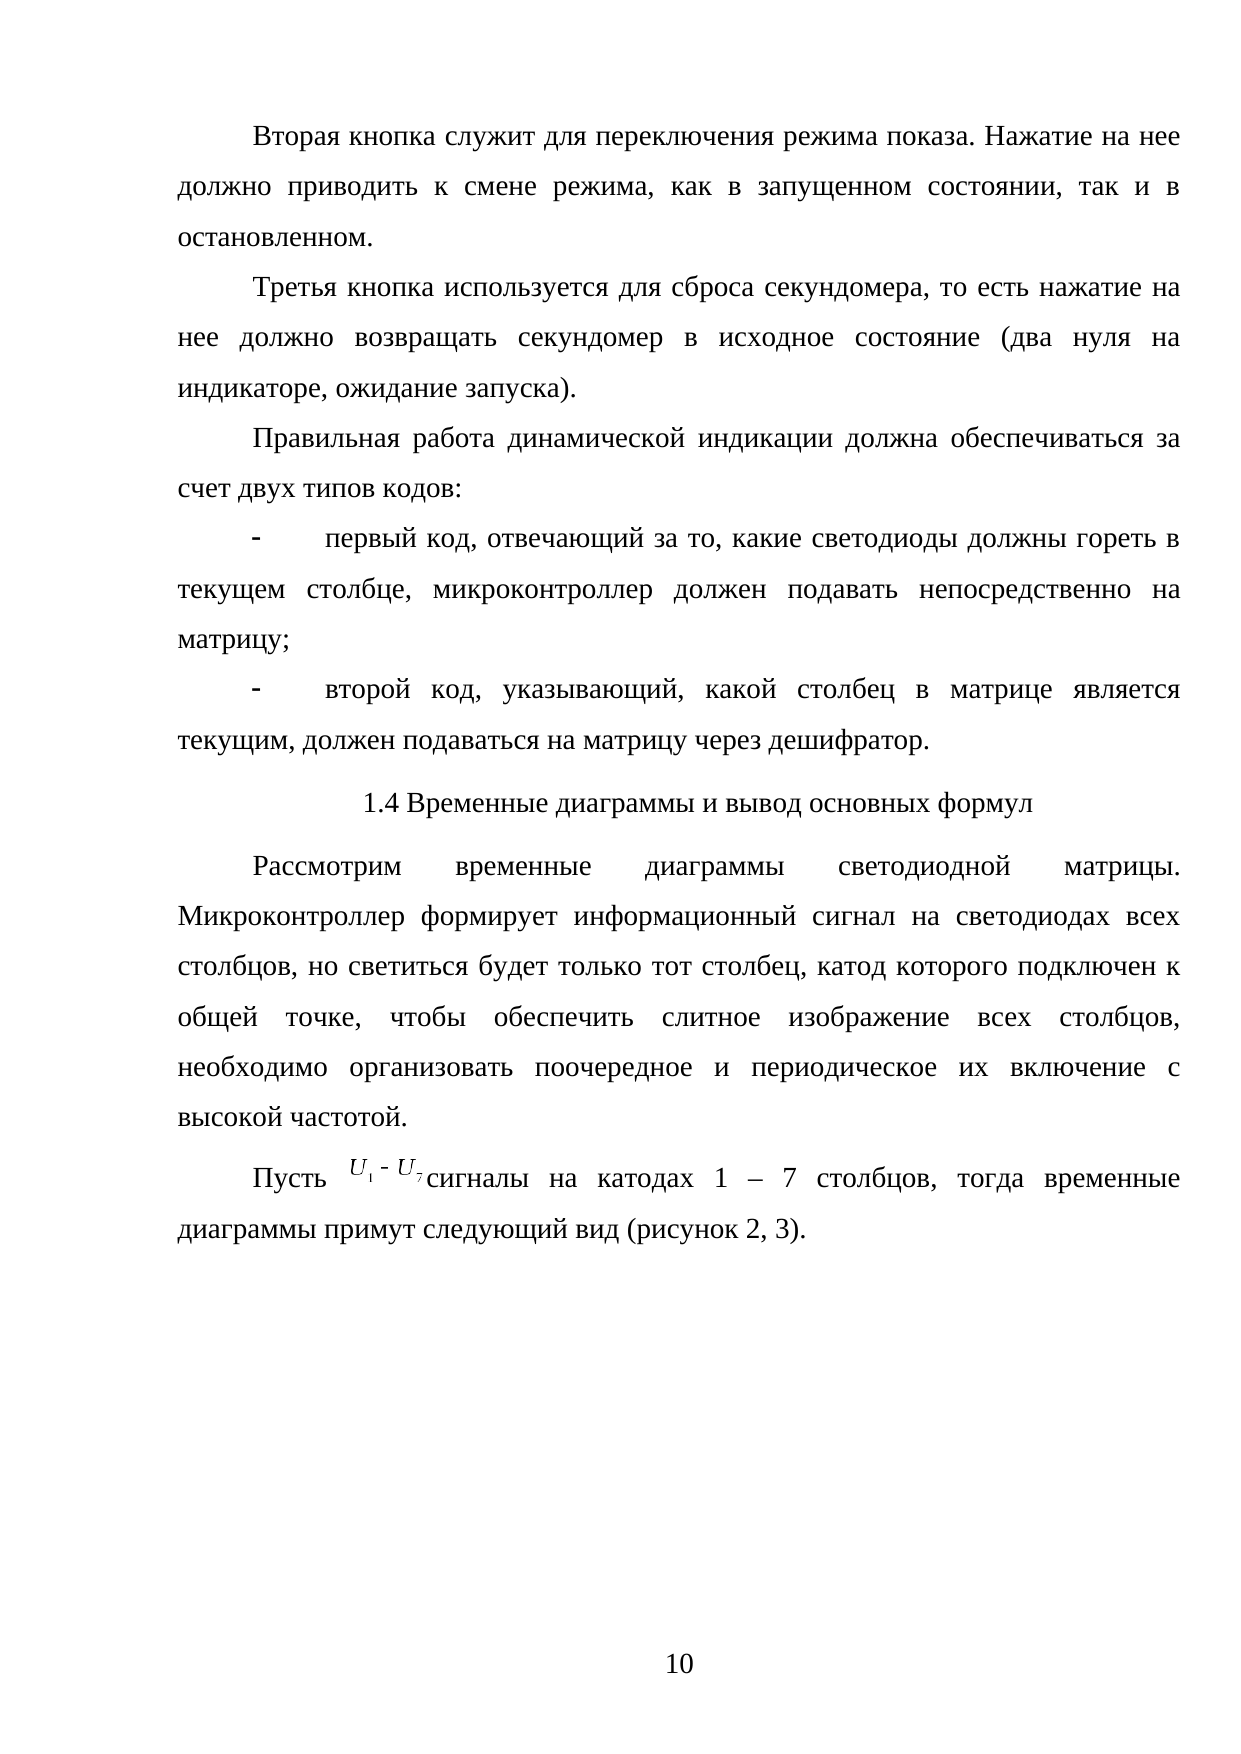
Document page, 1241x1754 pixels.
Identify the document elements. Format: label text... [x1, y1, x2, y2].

list Временные диаграммы и вывод основных формул [215, 785, 1181, 818]
text второй код, указывающий, какой столбец в матрице является текущим, должен подаваться на матрицу через дешифратор. [177, 672, 1181, 756]
text Правильная работа динамической индикации должна обеспечиваться за счет двух типов кодов: [177, 420, 1181, 504]
text первый код, отвечающий за то, какие светодиоды должны гореть в текущем столбце, микроконтроллер должен подавать непосредственно на матрицу; [177, 521, 1181, 655]
text Третья кнопка используется для сброса секундомера, то есть нажатие на нее должно возвращать секундомер в исходное состояние (два нуля на индикаторе, ожидание запуска). [177, 269, 1181, 403]
text Пусть сигналы на катодах 1 – 7 столбцов, тогда временные диаграммы примут следующий вид (рисунок 2, 3). [177, 1149, 1181, 1244]
text Рассмотрим временные диаграммы светодиодной матрицы. Микроконтроллер формирует информационный сигнал на светодиодах всех столбцов, но светиться будет только тот столбец, катод которого подключен к общей точке, чтобы обеспечить слитное изображение всех столбцов, необходимо организовать поочередное и периодическое их включение с высокой частотой. [177, 848, 1181, 1133]
text Вторая кнопка служит для переключения режима показа. Нажатие на нее должно приводить к смене режима, как в запущенном состоянии, так и в остановленном. [177, 118, 1181, 252]
